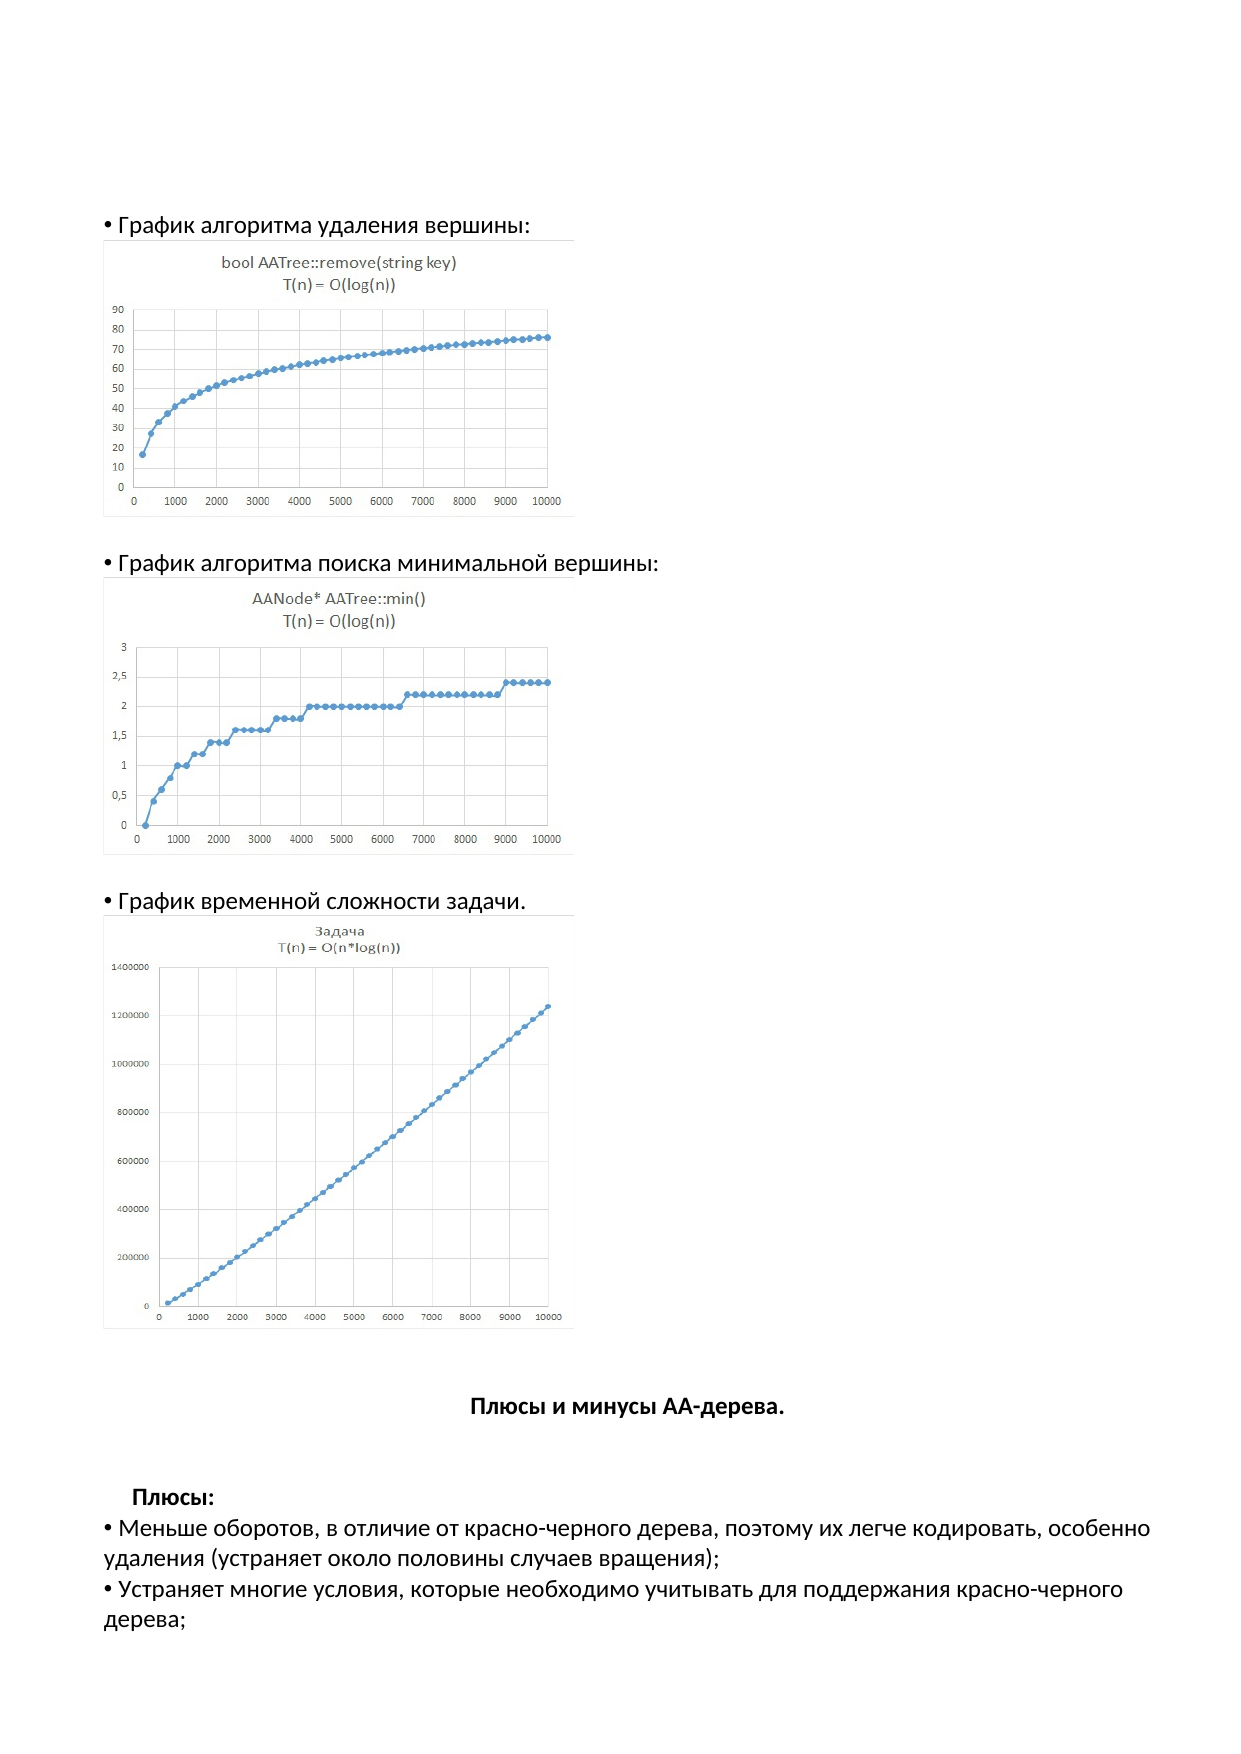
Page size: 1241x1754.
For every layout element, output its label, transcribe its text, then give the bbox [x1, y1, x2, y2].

text Плюсы и минусы АА-дерева. [103, 1390, 1152, 1421]
text Устраняет многие условия, которые необходимо учитывать для поддержания красно-черного дерева; [103, 1573, 1152, 1634]
picture [103, 577, 575, 855]
text Меньше оборотов, в отличие от красно-черного дерева, поэтому их легче кодировать, особенно удаления (устраняет около половины случаев вращения); [103, 1512, 1152, 1573]
text График алгоритма поиска минимальной вершины: [103, 547, 1152, 578]
text Плюсы: [103, 1482, 1152, 1512]
picture [103, 915, 575, 1329]
picture [103, 240, 575, 517]
text График алгоритма удаления вершины: [103, 210, 1152, 240]
text График временной сложности задачи. [103, 885, 1152, 915]
